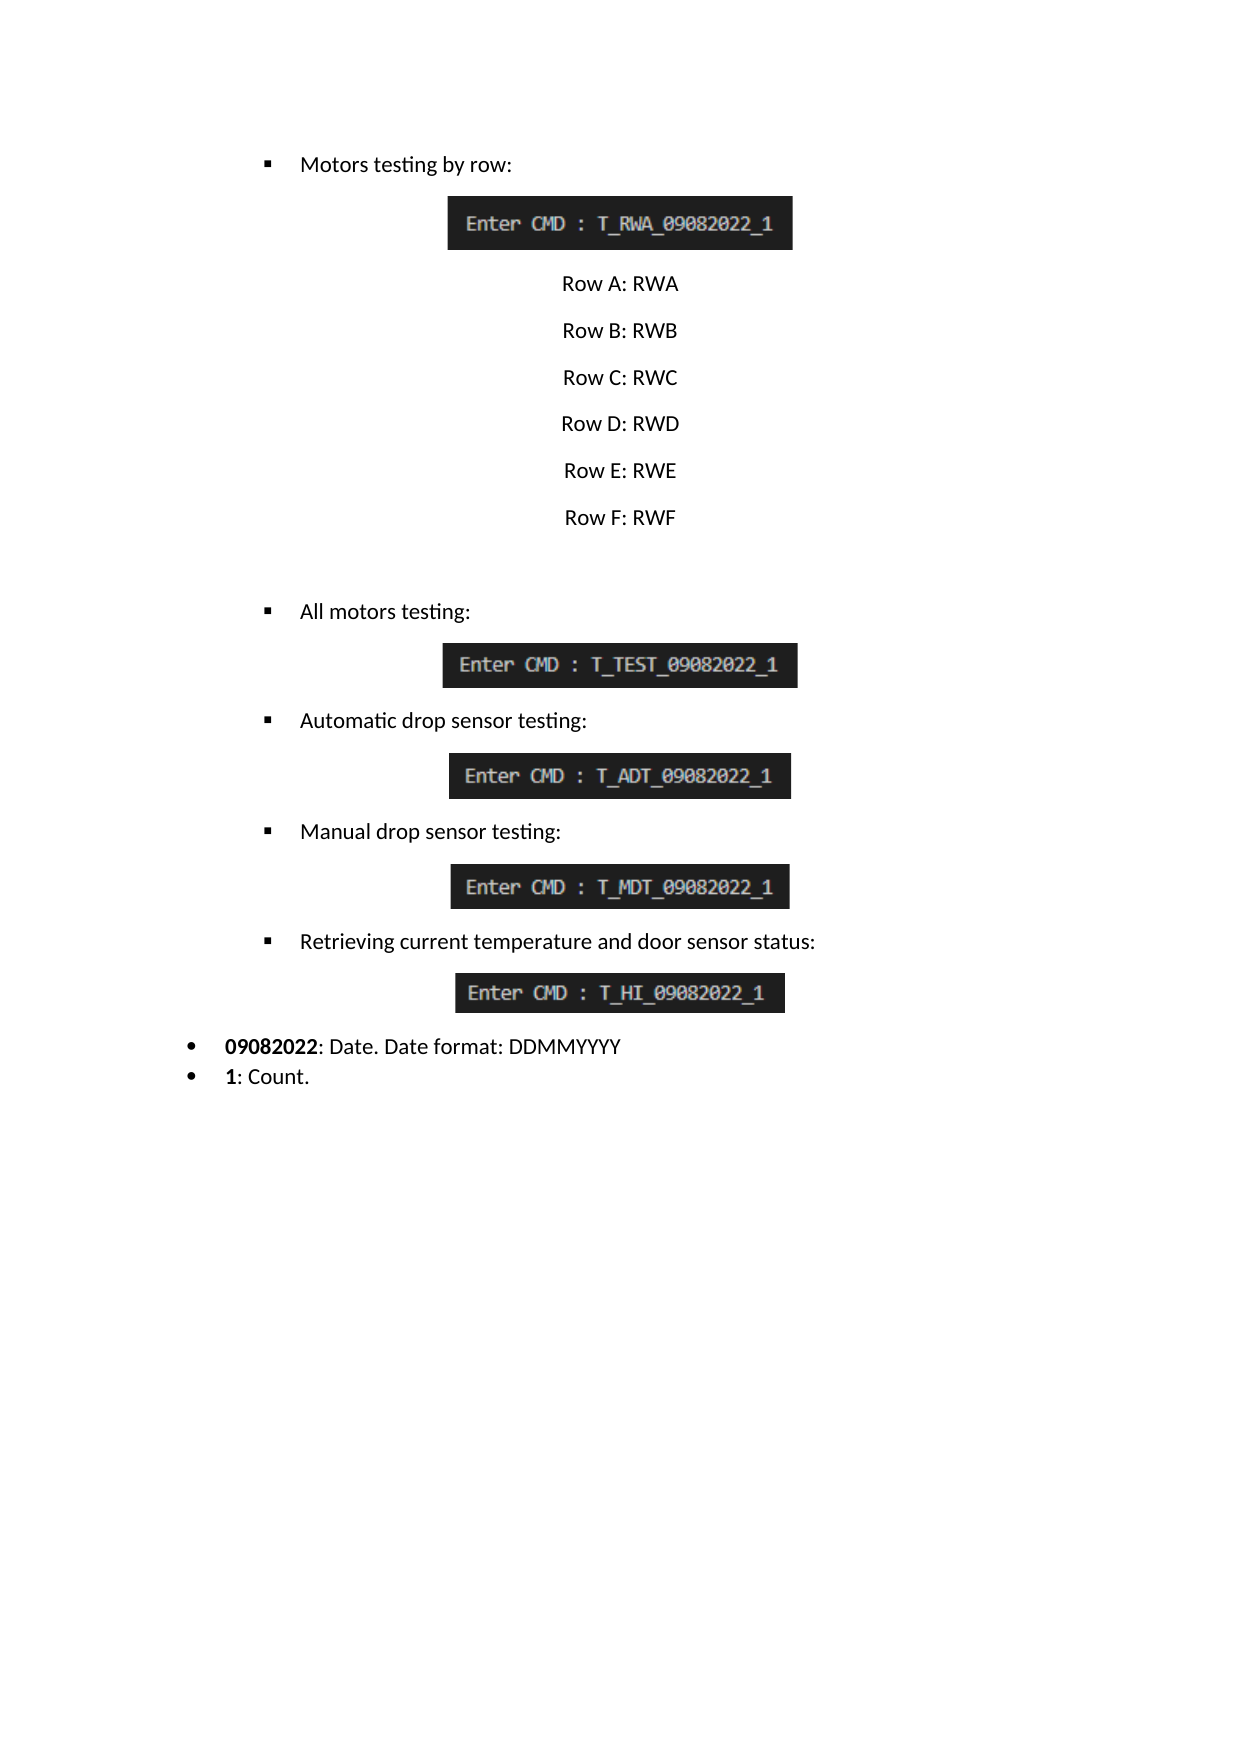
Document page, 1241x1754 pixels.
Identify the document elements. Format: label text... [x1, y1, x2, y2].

list Manual drop sensor testing: [262, 817, 1090, 846]
text Row C: RWC [150, 363, 1090, 391]
list 1: Count. [187, 1062, 1090, 1090]
picture [455, 973, 785, 1013]
picture [449, 753, 792, 799]
list Motors testing by row: [262, 150, 1090, 178]
list All motors testing: [262, 597, 1090, 625]
list Retrieving current temperature and door sensor status: [262, 927, 1090, 955]
picture [447, 196, 793, 250]
text Row E: RWE [150, 456, 1090, 484]
list 09082022: Date. Date format: DDMMYYYY [187, 1032, 1090, 1060]
picture [450, 864, 790, 909]
list Automatic drop sensor testing: [262, 706, 1090, 734]
text Row B: RWB [150, 316, 1090, 344]
text Row D: RWD [150, 409, 1090, 437]
picture [442, 643, 798, 688]
text Row A: RWA [150, 269, 1090, 297]
text Row F: RWF [150, 503, 1090, 531]
